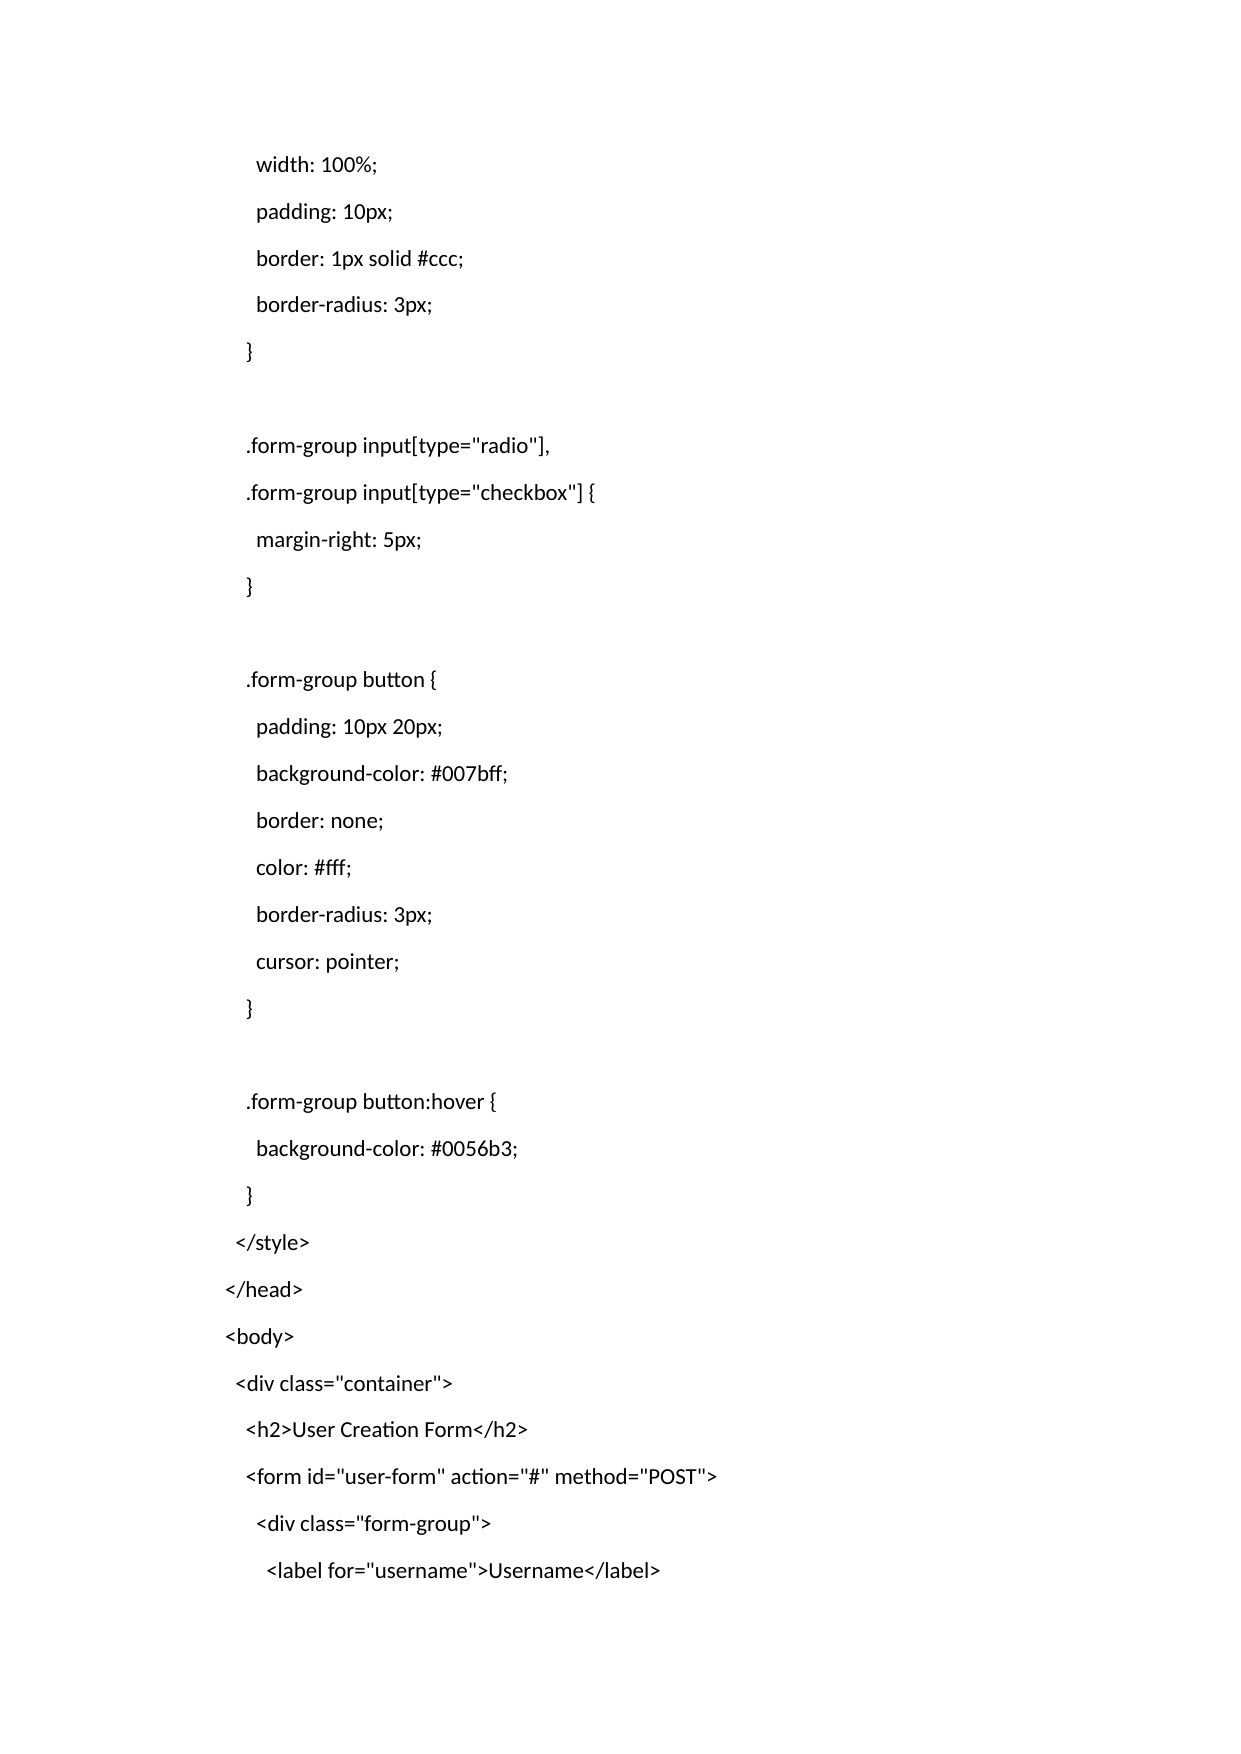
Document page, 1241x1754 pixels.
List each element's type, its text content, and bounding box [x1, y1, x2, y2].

text .form-group button { [150, 666, 1090, 694]
text <form id="user-form" action="#" method="POST"> [150, 1462, 1090, 1491]
text } [150, 1181, 1090, 1209]
text padding: 10px; [150, 197, 1090, 225]
text </head> [150, 1275, 1090, 1303]
text <label for="username">Username</label> [150, 1556, 1090, 1584]
text border-radius: 3px; [150, 291, 1090, 319]
text color: #fff; [150, 853, 1090, 881]
text .form-group input[type="checkbox"] { [150, 478, 1090, 506]
text padding: 10px 20px; [150, 712, 1090, 741]
text border-radius: 3px; [150, 900, 1090, 928]
text <div class="container"> [150, 1369, 1090, 1397]
text width: 100%; [150, 150, 1090, 178]
text border: none; [150, 806, 1090, 834]
text border: 1px solid #ccc; [150, 244, 1090, 272]
text <body> [150, 1322, 1090, 1350]
text background-color: #007bff; [150, 759, 1090, 787]
text margin-right: 5px; [150, 525, 1090, 553]
text <h2>User Creation Form</h2> [150, 1416, 1090, 1444]
text <div class="form-group"> [150, 1509, 1090, 1537]
text } [150, 337, 1090, 366]
text </style> [150, 1228, 1090, 1256]
text .form-group input[type="radio"], [150, 431, 1090, 459]
text .form-group button:hover { [150, 1087, 1090, 1116]
text } [150, 572, 1090, 600]
text cursor: pointer; [150, 947, 1090, 975]
text background-color: #0056b3; [150, 1134, 1090, 1162]
text } [150, 994, 1090, 1022]
